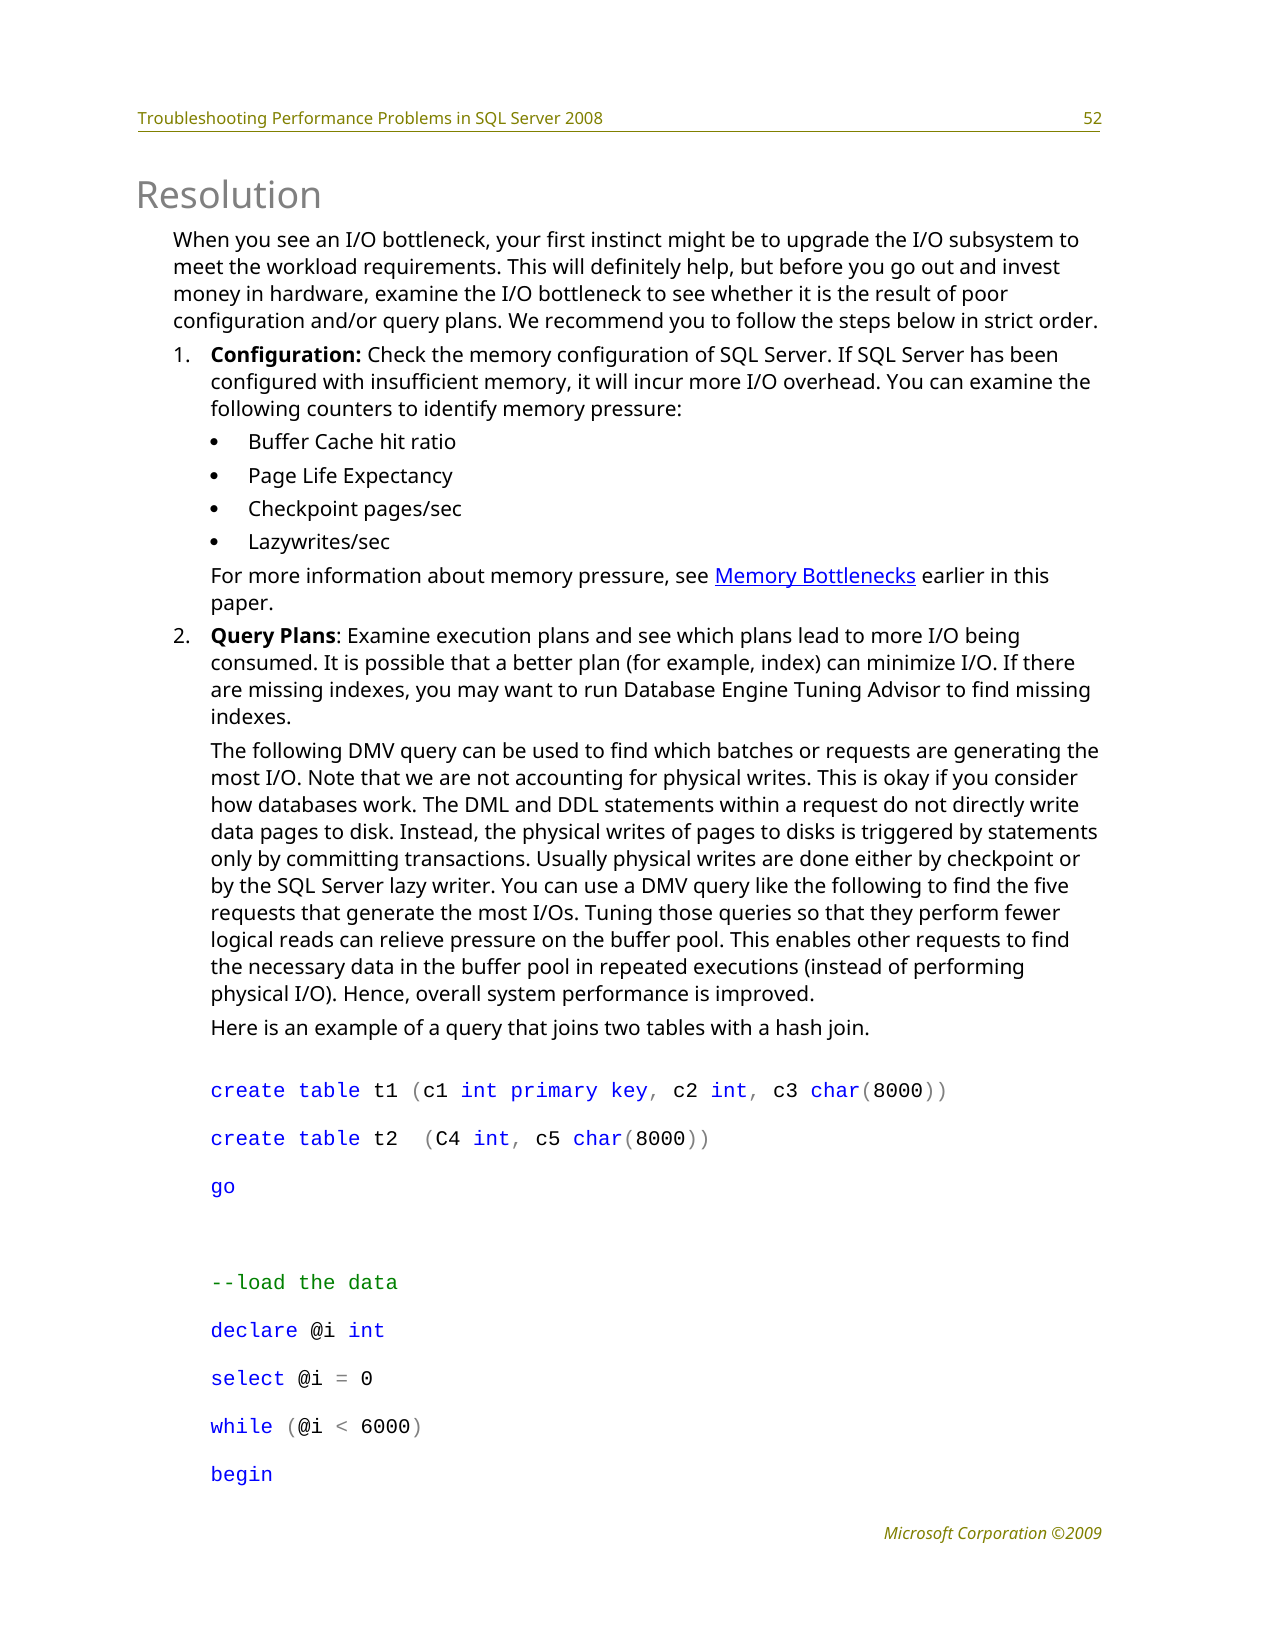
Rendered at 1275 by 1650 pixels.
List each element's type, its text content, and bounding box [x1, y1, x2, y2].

list Lazywrites/sec [210, 528, 1102, 555]
list Here is an example of a query that joins two tables with a hash join. [210, 1013, 1102, 1041]
text --load the data [173, 1272, 1102, 1296]
list Configuration: Check the memory configuration of SQL Server. If SQL Server has been configured with insufficient memory, it will incur more I/O overhead. You can examine the following counters to identify memory pressure: [173, 341, 1102, 422]
list For more information about memory pressure, see Memory Bottlenecks earlier in this paper. [210, 561, 1102, 616]
text while (@i < 6000) [210, 1416, 1102, 1440]
text When you see an I/O bottleneck, your first instinct might be to upgrade the I/O subsystem to meet the workload requirements. This will definitely help, but before you go out and invest money in hardware, examine the I/O bottleneck to see whether it is the result of poor configuration and/or query plans. We recommend you to follow the steps below in strict order. [173, 226, 1102, 334]
list The following DMV query can be used to find which batches or requests are generating the most I/O. Note that we are not accounting for physical writes. This is okay if you consider how databases work. The DML and DDL statements within a request do not directly write data pages to disk. Instead, the physical writes of pages to disks is triggered by statements only by committing transactions. Usually physical writes are done either by checkpoint or by the SQL Server lazy writer. You can use a DMV query like the following to find the five requests that generate the most I/Os. Tuning those queries so that they perform fewer logical reads can relieve pressure on the buffer pool. This enables other requests to find the necessary data in the buffer pool in repeated executions (instead of performing physical I/O). Hence, overall system performance is improved. [210, 736, 1102, 1007]
list Buffer Cache hit ratio [210, 428, 1102, 455]
text create table t2 (C4 int, c5 char(8000)) [173, 1128, 1102, 1152]
text create table t1 (c1 int primary key, c2 int, c3 char(8000)) [210, 1080, 1102, 1104]
list Query Plans: Examine execution plans and see which plans lead to more I/O being consumed. It is possible that a better plan (for example, index) can minimize I/O. If there are missing indexes, you may want to run Database Engine Tuning Advisor to find missing indexes. [173, 622, 1102, 730]
text go [210, 1176, 1102, 1200]
text begin [210, 1464, 1102, 1488]
text select @i = 0 [210, 1368, 1102, 1392]
list Page Life Expectancy [210, 461, 1102, 488]
text declare @i int [210, 1320, 1102, 1344]
list Checkpoint pages/sec [210, 495, 1102, 522]
subtitle Resolution [135, 169, 1102, 220]
